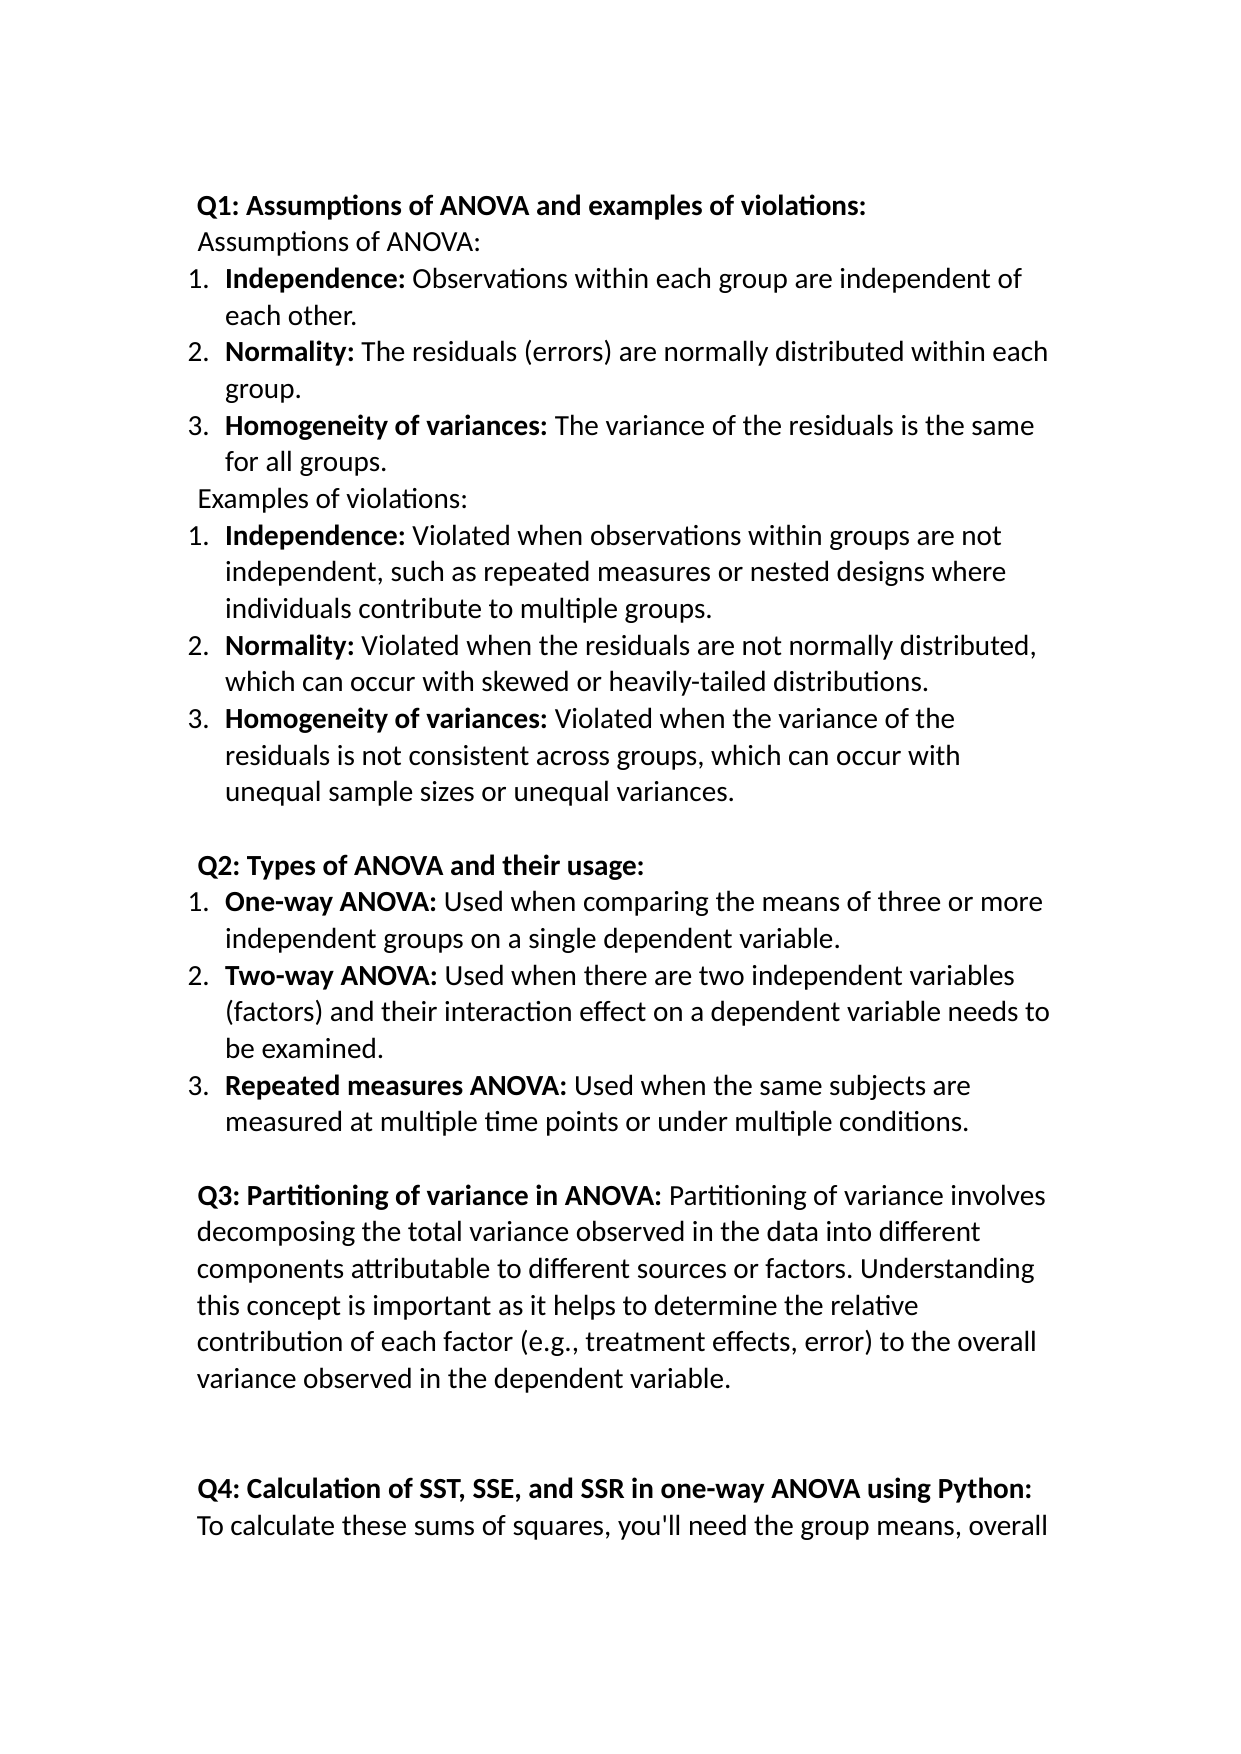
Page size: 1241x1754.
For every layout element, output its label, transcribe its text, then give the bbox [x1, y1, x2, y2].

list Independence: Violated when observations within groups are not independent, such as repeated measures or nested designs where individuals contribute to multiple groups. [187, 517, 1056, 626]
list Two-way ANOVA: Used when there are two independent variables (factors) and their interaction effect on a dependent variable needs to be examined. [187, 957, 1056, 1066]
list Homogeneity of variances: The variance of the residuals is the same for all groups. [187, 407, 1056, 479]
list One-way ANOVA: Used when comparing the means of three or more independent groups on a single dependent variable. [187, 883, 1056, 956]
text Assumptions of ANOVA: [197, 223, 1056, 259]
text Examples of violations: [197, 480, 1056, 516]
list Normality: The residuals (errors) are normally distributed within each group. [187, 333, 1056, 406]
text Q2: Types of ANOVA and their usage: [197, 847, 1056, 882]
list Homogeneity of variances: Violated when the variance of the residuals is not consistent across groups, which can occur with unequal sample sizes or unequal variances. [187, 700, 1056, 809]
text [197, 1470, 1056, 1542]
list Repeated measures ANOVA: Used when the same subjects are measured at multiple time points or under multiple conditions. [187, 1067, 1056, 1139]
list Normality: Violated when the residuals are not normally distributed, which can occur with skewed or heavily-tailed distributions. [187, 627, 1056, 699]
list Independence: Observations within each group are independent of each other. [187, 260, 1056, 332]
text Q1: Assumptions of ANOVA and examples of violations: [197, 150, 1056, 222]
text Q3: Partitioning of variance in ANOVA: Partitioning of variance involves decomposing the total variance observed in the data into different components attributable to different sources or factors. Understanding this concept is important as it helps to determine the relative contribution of each factor (e.g., treatment effects, error) to the overall variance observed in the dependent variable. [197, 1177, 1056, 1396]
